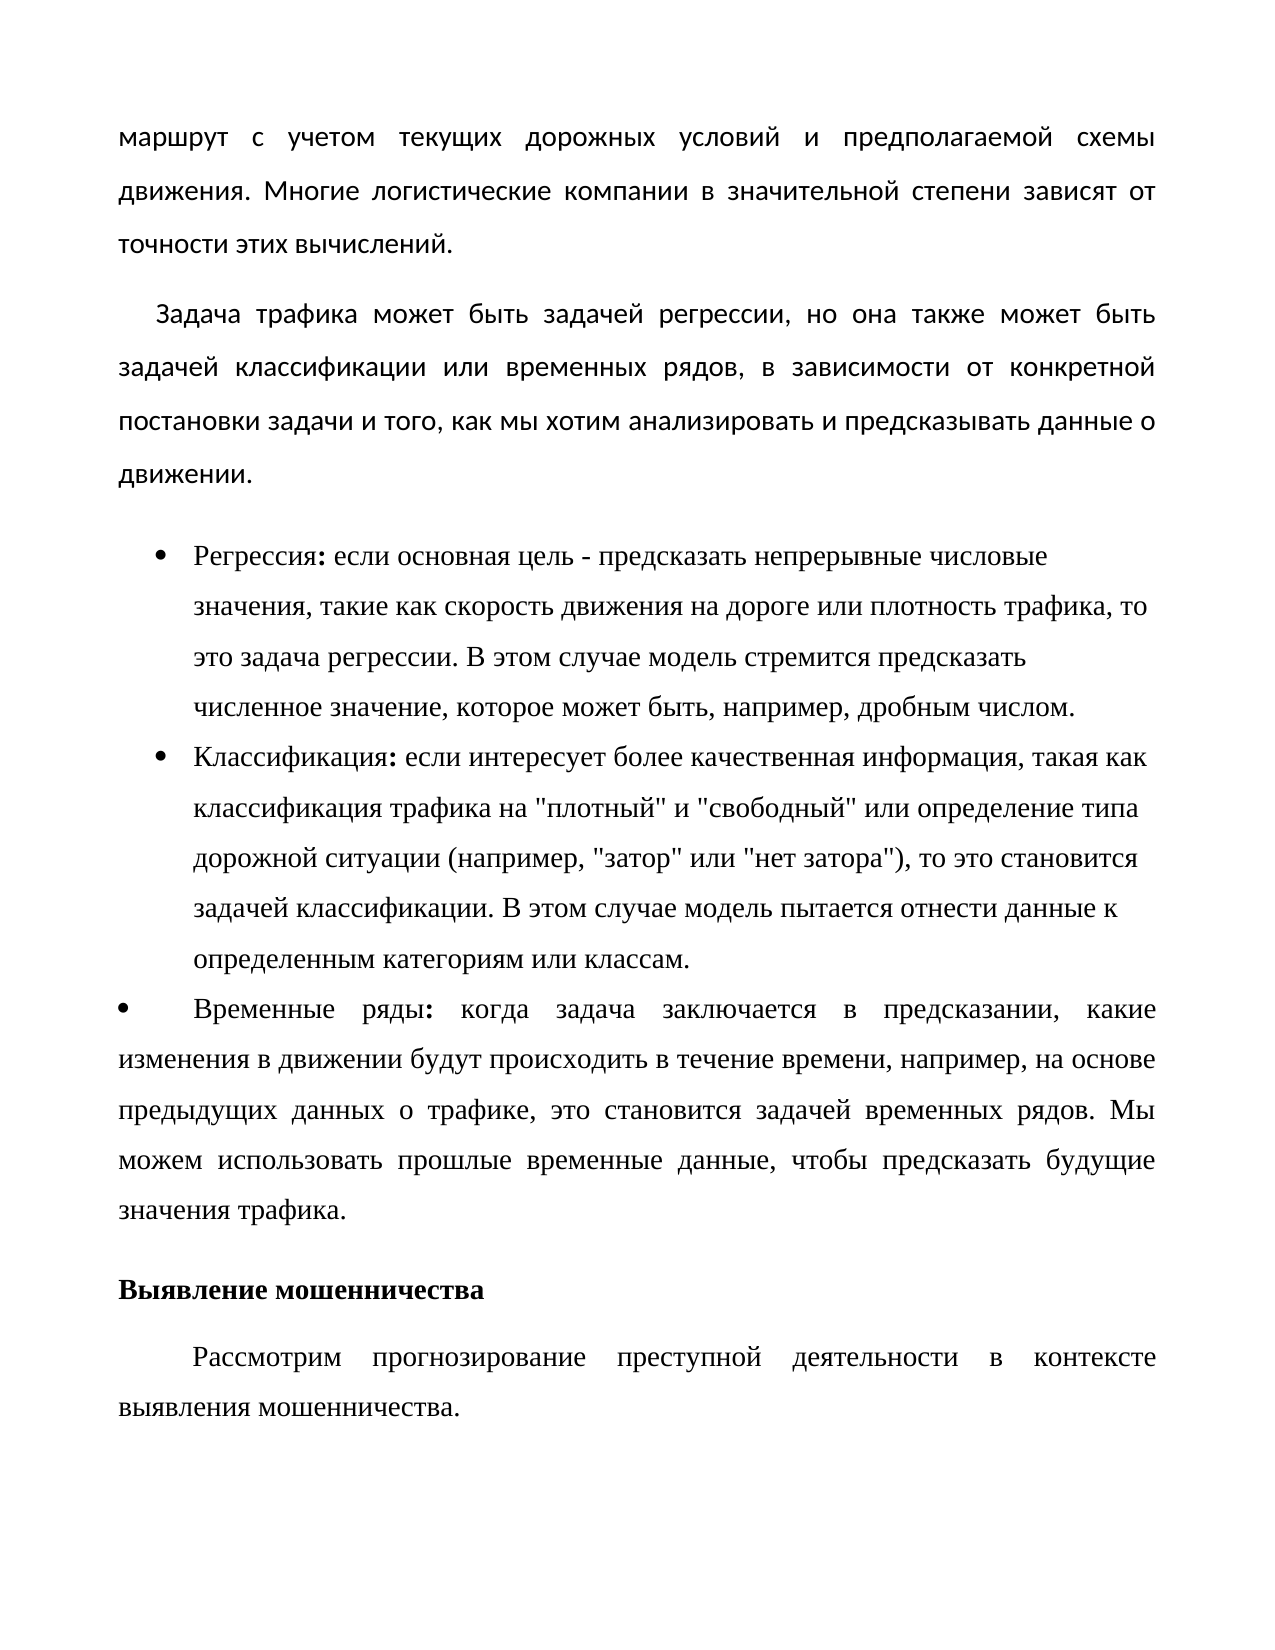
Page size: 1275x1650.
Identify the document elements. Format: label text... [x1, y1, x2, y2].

text Рассмотрим прогнозирование преступной деятельности в контексте выявления мошенничества. [118, 1397, 1157, 1481]
text Выявление мошенничества [118, 1330, 1157, 1364]
list Временные ряды: когда задача заключается в предсказании, какие изменения в движении будут происходить в течение времени, например, на основе предыдущих данных о трафике, это становится задачей временных рядов. Мы можем использовать прошлые временные данные, чтобы предсказать будущие значения трафика. [118, 1049, 1157, 1284]
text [118, 118, 1157, 261]
text Задача трафика может быть задачей регрессии, но она также может быть задачей классификации или временных рядов, в зависимости от конкретной постановки задачи и того, как мы хотим анализировать и предсказывать данные о движении. [118, 295, 1157, 491]
list Классификация: если интересует более качественная информация, такая как классификация трафика на "плотный" и "свободный" или определение типа дорожной ситуации (например, "затор" или "нет затора"), то это становится задачей классификации. В этом случае модель пытается отнести данные к определенным категориям или классам. [156, 768, 1157, 1003]
list Регрессия: если основная цель - предсказать непрерывные числовые значения, такие как скорость движения на дороге или плотность трафика, то это задача регрессии. В этом случае модель стремится предсказать численное значение, которое может быть, например, дробным числом. [156, 538, 1157, 723]
